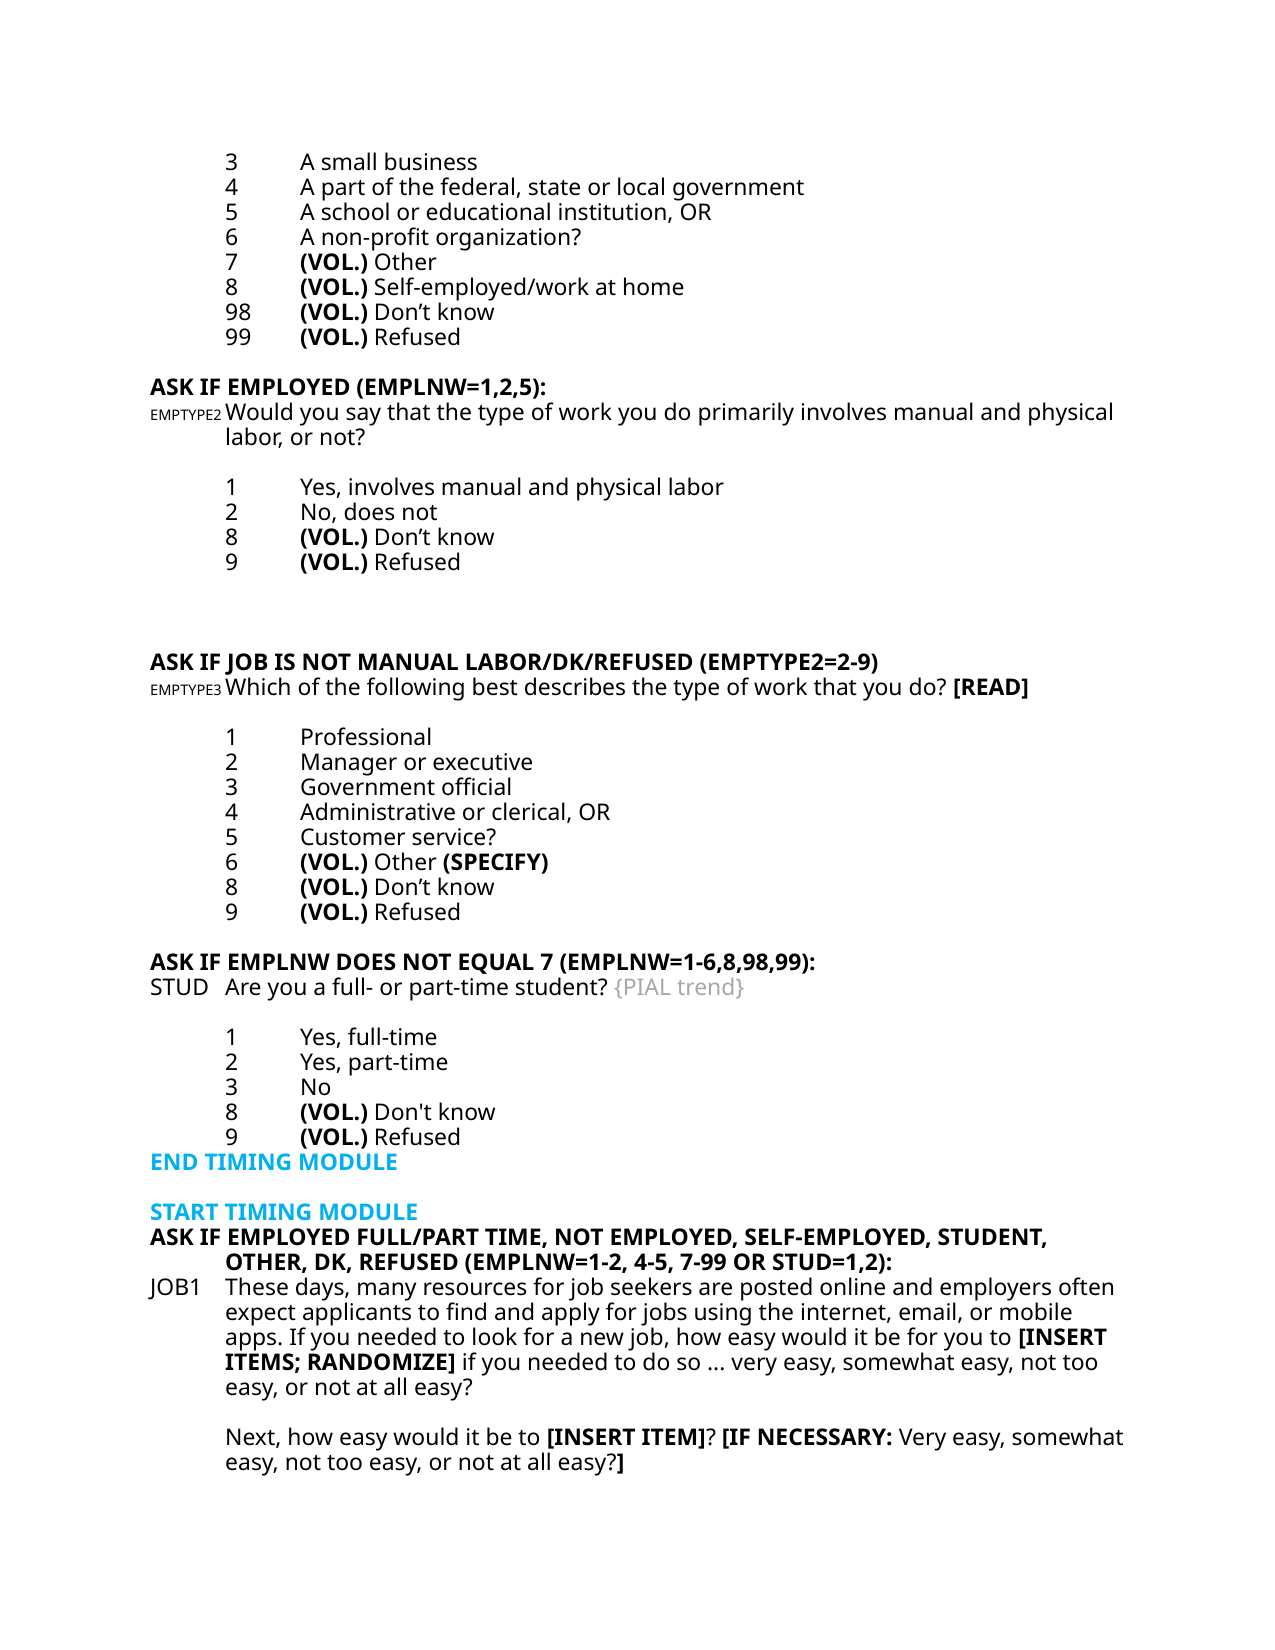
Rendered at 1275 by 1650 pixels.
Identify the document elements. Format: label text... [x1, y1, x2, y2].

text Next, how easy would it be to [INSERT ITEM]? [IF NECESSARY: Very easy, somewhat easy, not too easy, or not at all easy?] [225, 1425, 1125, 1475]
text 7 (VOL.) Other [225, 250, 1125, 275]
text 8 (VOL.) Don’t know [225, 875, 1125, 900]
text 1 Professional [225, 725, 1125, 750]
text 99 (VOL.) Refused [225, 325, 1125, 350]
text 8 (VOL.) Don’t know [225, 525, 1125, 550]
text ASK IF JOB IS NOT MANUAL LABOR/DK/REFUSED (EMPTYPE2=2-9) [150, 650, 1125, 675]
text ASK IF EMPLOYED (EMPLNW=1,2,5): [150, 375, 1125, 400]
text 1 Yes, full-time [225, 1025, 1125, 1050]
text 5 A school or educational institution, OR [225, 200, 1125, 225]
text 98 (VOL.) Don’t know [225, 300, 1125, 325]
text 9 (VOL.) Refused [225, 1125, 1125, 1150]
text 3 No [225, 1075, 1125, 1100]
text 8 (VOL.) Don't know [225, 1100, 1125, 1125]
text 2 Manager or executive [225, 750, 1125, 775]
text ASK IF EMPLNW DOES NOT EQUAL 7 (EMPLNW=1-6,8,98,99): [150, 950, 1125, 975]
text ASK IF EMPLOYED FULL/PART TIME, NOT EMPLOYED, SELF-EMPLOYED, STUDENT, OTHER, DK, REFUSED (EMPLNW=1-2, 4-5, 7-99 OR STUD=1,2): [150, 1225, 1125, 1275]
text STUD Are you a full- or part-time student? {PIAL trend} [150, 975, 1125, 1000]
text 2 No, does not [225, 500, 1125, 525]
text 5 Customer service? [225, 825, 1125, 850]
text 9 (VOL.) Refused [225, 900, 1125, 925]
text 8 (VOL.) Self-employed/work at home [225, 275, 1125, 300]
text EMPTYPE2 Would you say that the type of work you do primarily involves manual and physical labor, or not? [150, 400, 1125, 450]
text JOB1 These days, many resources for job seekers are posted online and employers often expect applicants to find and apply for jobs using the internet, email, or mobile apps. If you needed to look for a new job, how easy would it be for you to [INSERT ITEMS; RANDOMIZE] if you needed to do so ... very easy, somewhat easy, not too easy, or not at all easy? [150, 1275, 1125, 1400]
text EMPTYPE3 Which of the following best describes the type of work that you do? [READ] [150, 675, 1125, 700]
text 6 (VOL.) Other (SPECIFY) [225, 850, 1125, 875]
text 4 Administrative or clerical, OR [225, 800, 1125, 825]
text 3 A small business [225, 150, 1125, 175]
text START TIMING MODULE [150, 1200, 1125, 1225]
text 3 Government official [225, 775, 1125, 800]
text 1 Yes, involves manual and physical labor [225, 475, 1125, 500]
text 9 (VOL.) Refused [225, 550, 1125, 575]
text 2 Yes, part-time [225, 1050, 1125, 1075]
text END TIMING MODULE [150, 1150, 1125, 1175]
text 6 A non-profit organization? [225, 225, 1125, 250]
text 4 A part of the federal, state or local government [225, 175, 1125, 200]
